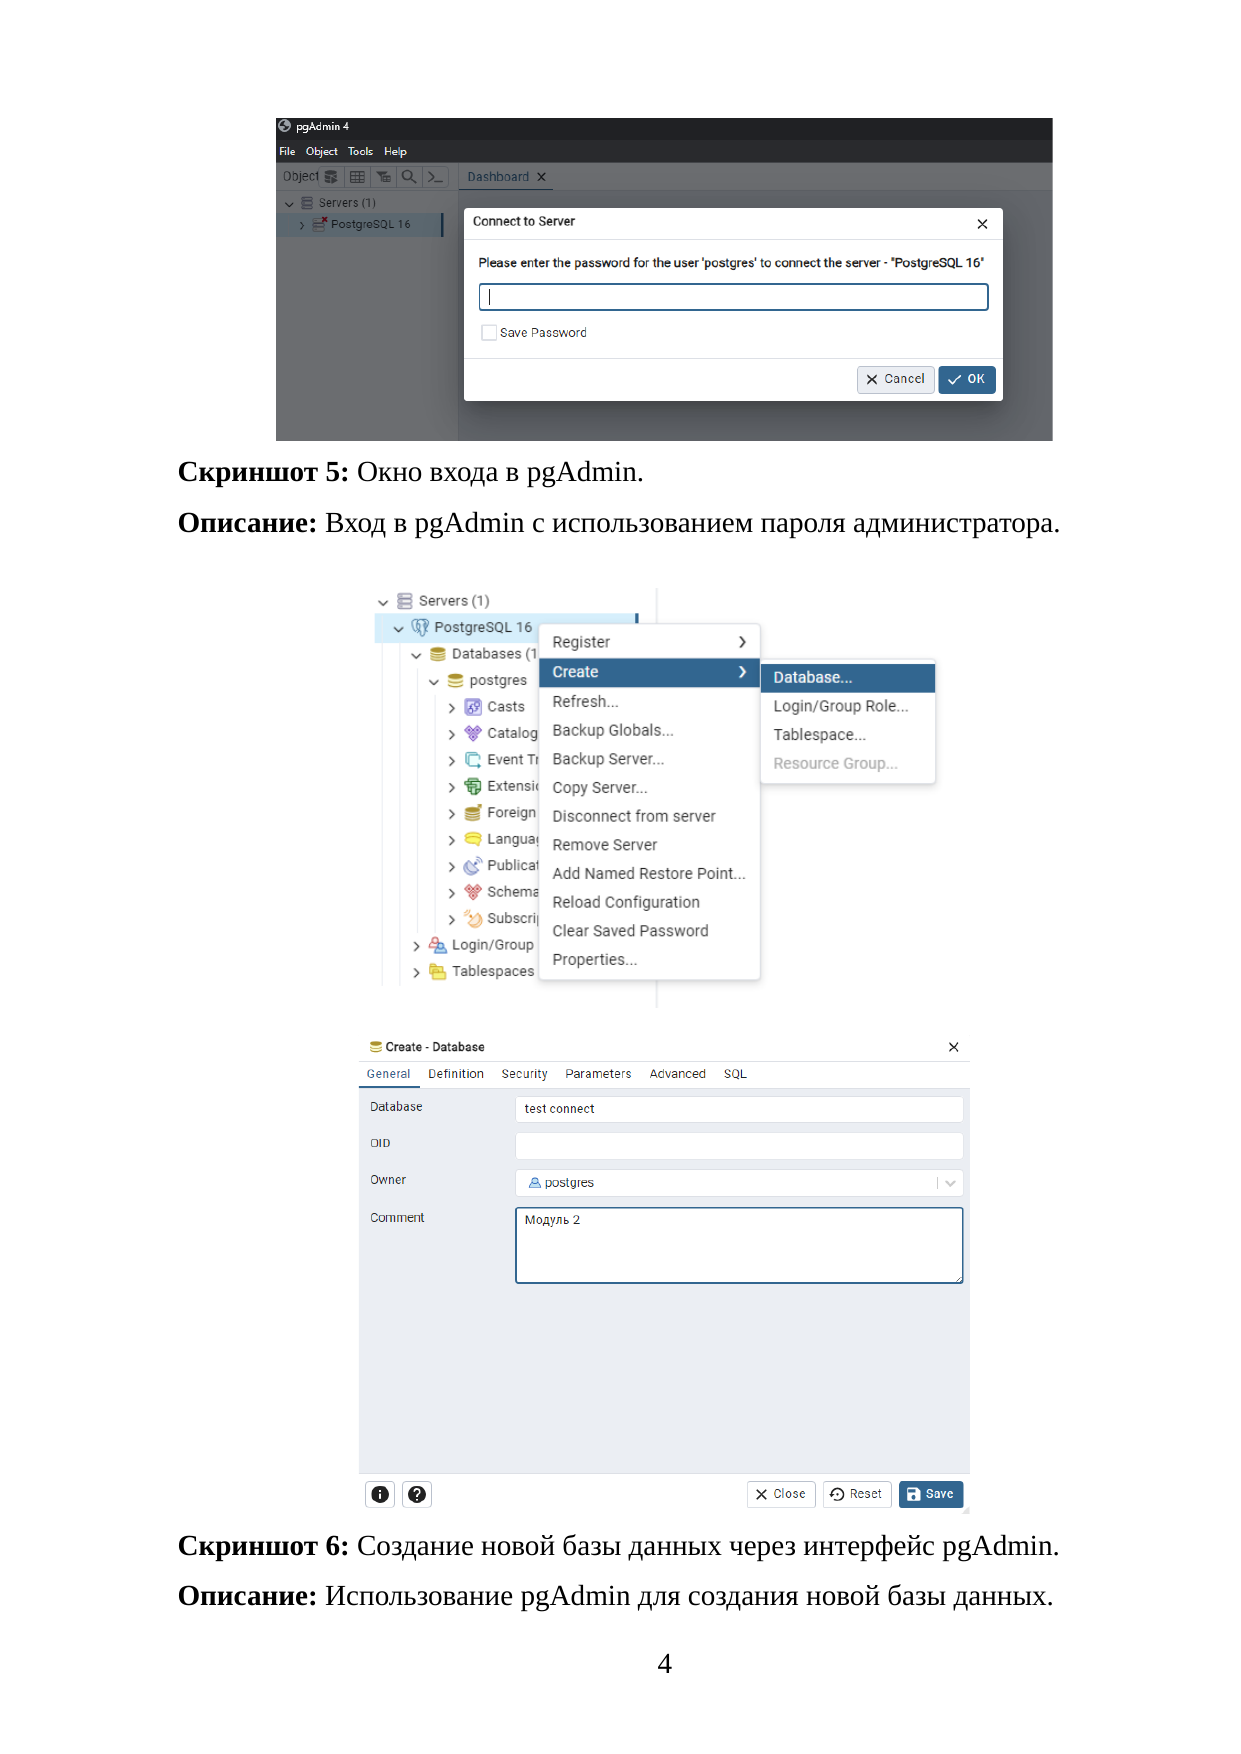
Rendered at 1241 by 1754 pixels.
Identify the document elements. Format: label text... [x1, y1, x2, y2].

text Описание: Вход в pgAdmin с использованием пароля администратора. [177, 505, 1152, 538]
text Описание: Использование pgAdmin для создания новой базы данных. [177, 1578, 1152, 1612]
picture [358, 1035, 970, 1514]
text Скриншот 6: Создание новой базы данных через интерфейс pgAdmin. [177, 1528, 1152, 1561]
picture [276, 118, 1053, 441]
text Скриншот 5: Окно входа в pgAdmin. [177, 454, 1152, 488]
picture [374, 588, 955, 1008]
